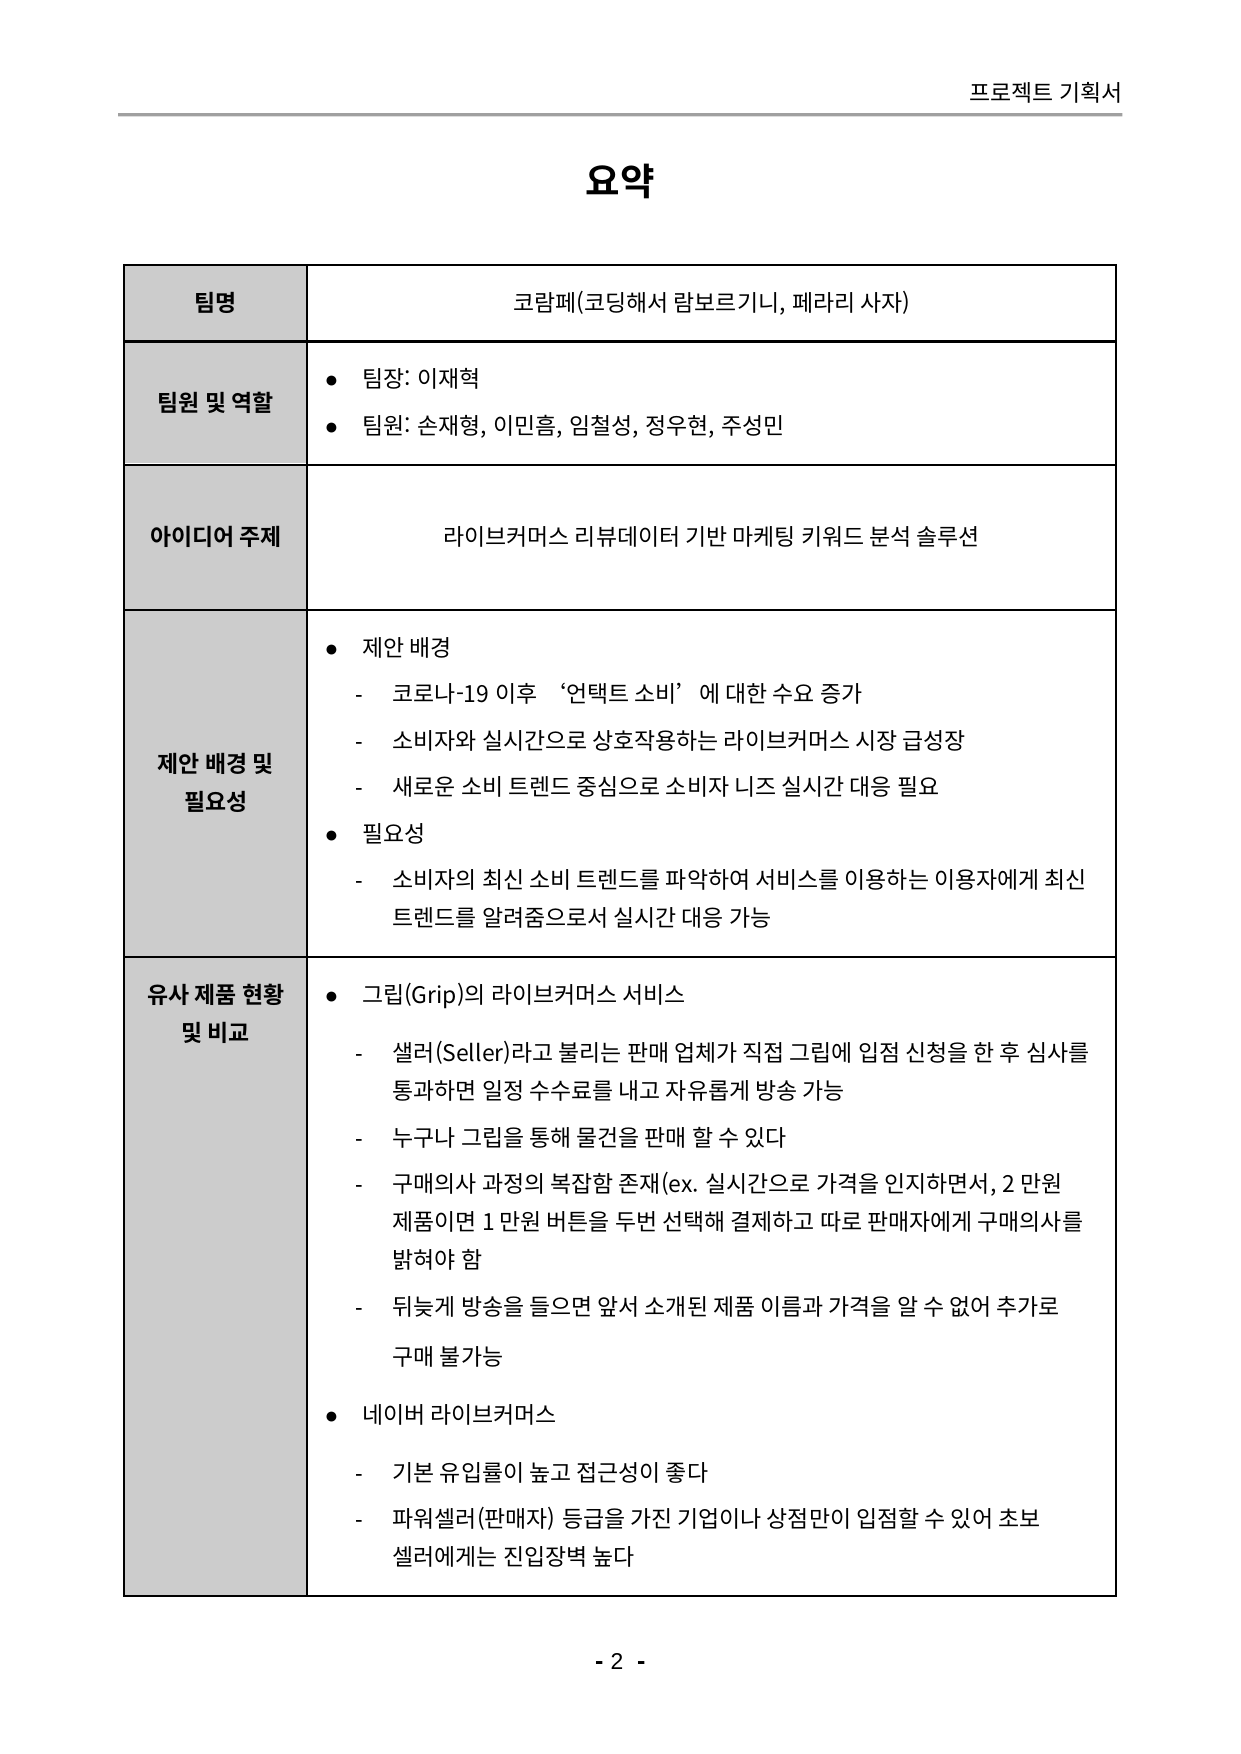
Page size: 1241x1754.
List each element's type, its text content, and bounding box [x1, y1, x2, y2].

table_header 팀명 [125, 266, 306, 340]
table_cell 라이브커머스 리뷰데이터 기반 마케팅 키워드 분석 솔루션 [308, 466, 1115, 609]
table_cell 유사 제품 현황 및 비교 [125, 958, 306, 1595]
table_header 코람페(코딩해서 람보르기니, 페라리 사자) [308, 266, 1115, 340]
table_cell 팀장: 이재혁 팀원: 손재형, 이민흠, 임철성, 정우현, 주성민 [308, 343, 1115, 463]
table_cell 아이디어 주제 [125, 466, 306, 609]
table_cell 팀원 및 역할 [125, 343, 306, 463]
text 요약 [118, 152, 1122, 206]
table_cell 제안 배경 코로나-19 이후 ‘언택트 소비’에 대한 수요 증가 소비자와 실시간으로 상호작용하는 라이브커머스 시장 급성장 새로운 소비 트렌드 중심으로 소비자 니즈 실시간 대응 필요 필요성 소비자의 최신 소비 트렌드를 파악하여 서비스를 이용하는 이용자에게 최신 트렌드를 알려줌으로서 실시간 대응 가능 [308, 611, 1115, 956]
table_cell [308, 958, 1115, 1595]
table_cell 제안 배경 및 필요성 [125, 611, 306, 956]
